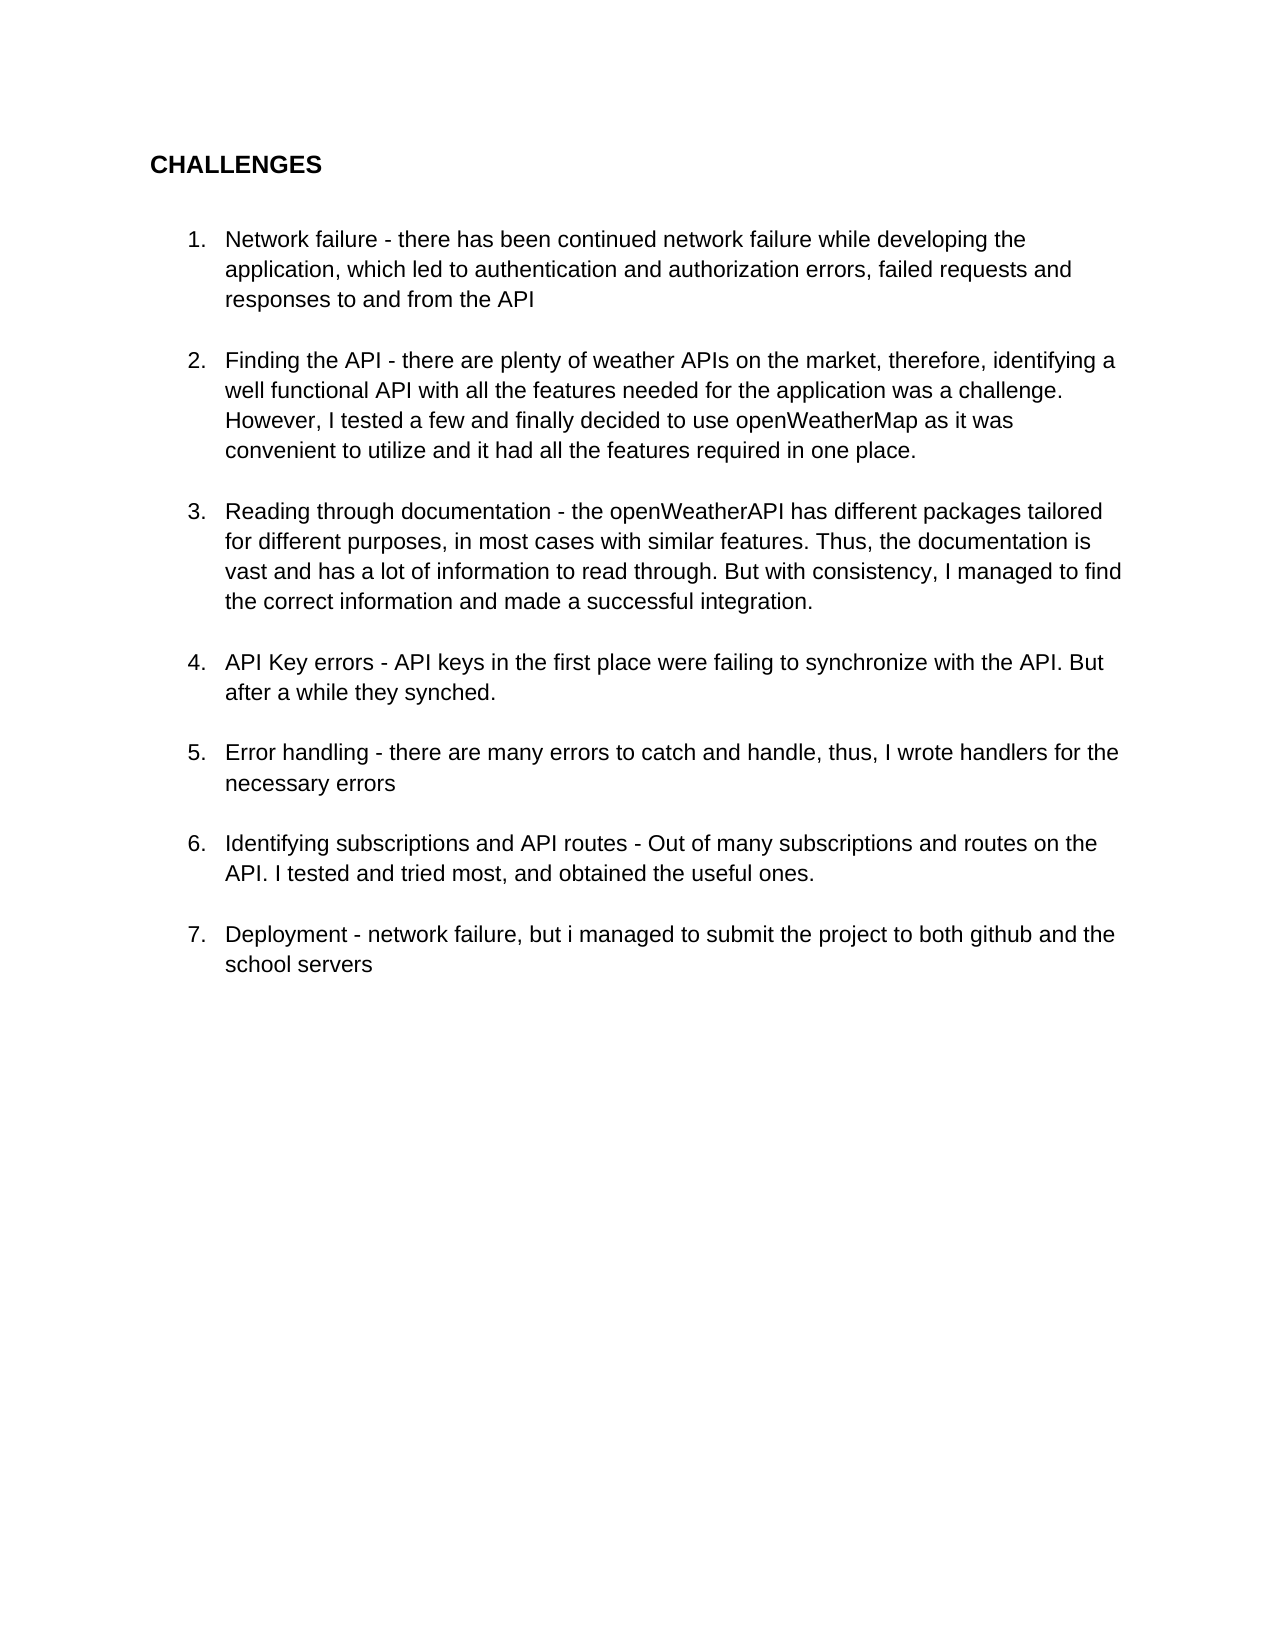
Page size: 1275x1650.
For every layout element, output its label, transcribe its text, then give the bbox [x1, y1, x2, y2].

list Error handling - there are many errors to catch and handle, thus, I wrote handlers for the necessary errors [187, 739, 1125, 796]
list Finding the API - there are plenty of weather APIs on the market, therefore, identifying a well functional API with all the features needed for the application was a challenge. However, I tested a few and finally decided to use openWeatherMap as it was convenient to utilize and it had all the features required in one place. [187, 347, 1125, 463]
list Network failure - there has been continued network failure while developing the application, which led to authentication and authorization errors, failed requests and responses to and from the API [187, 226, 1125, 312]
list Deployment - network failure, but i managed to submit the project to both github and the school servers [187, 921, 1125, 977]
subtitle CHALLENGES [150, 150, 1125, 179]
list API Key errors - API keys in the first place were failing to synchronize with the API. But after a while they synched. [187, 649, 1125, 705]
list Reading through documentation - the openWeatherAPI has different packages tailored for different purposes, in most cases with similar features. Thus, the documentation is vast and has a lot of information to read through. But with consistency, I managed to find the correct information and made a successful integration. [187, 498, 1125, 614]
list Identifying subscriptions and API routes - Out of many subscriptions and routes on the API. I tested and tried most, and obtained the useful ones. [187, 830, 1125, 886]
